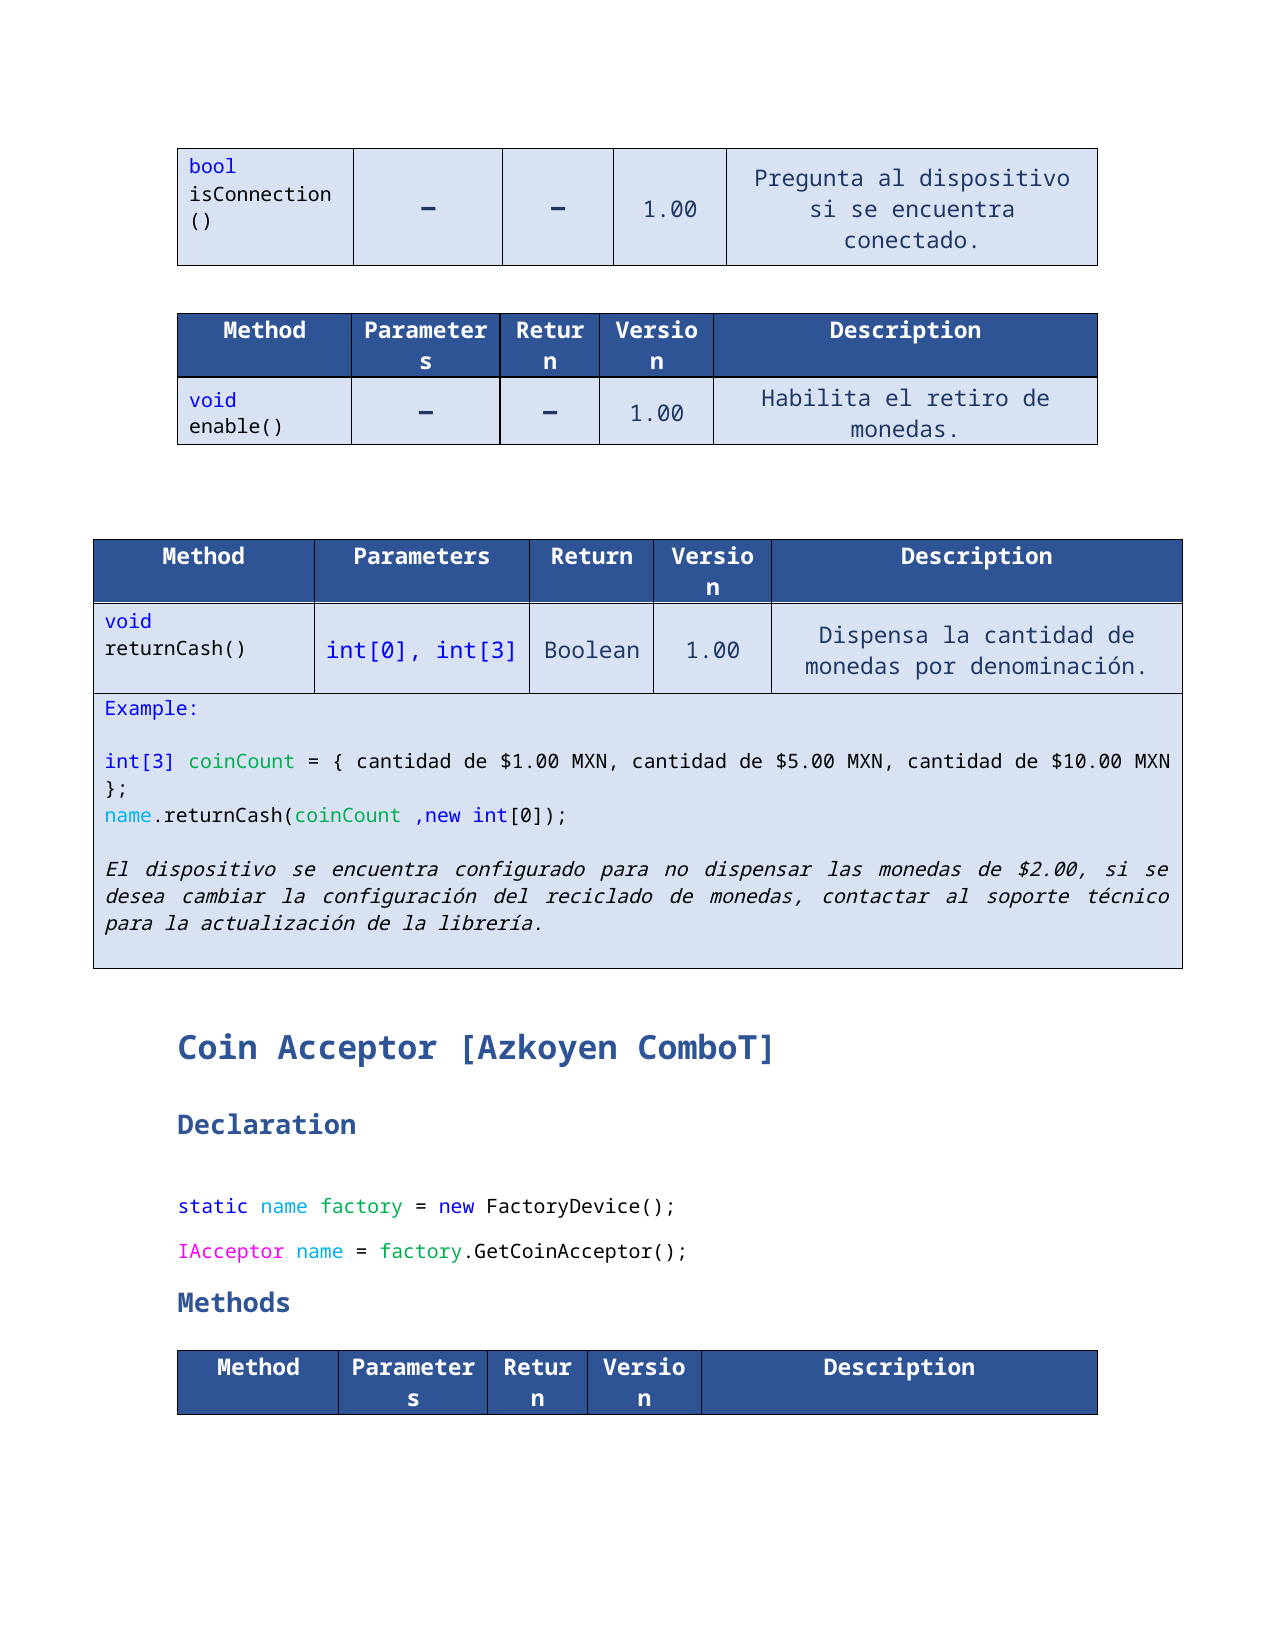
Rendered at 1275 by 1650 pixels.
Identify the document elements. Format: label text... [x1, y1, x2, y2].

table_header Description [714, 314, 1097, 376]
table_cell Habilita el retiro de monedas. [714, 378, 1097, 444]
table_header Return [501, 314, 599, 376]
table_header Version [588, 1351, 701, 1414]
table_header Method [178, 1351, 338, 1414]
table_header Parameters [315, 540, 529, 602]
table_cell void enable() [178, 378, 351, 444]
subtitle Declaration [177, 1105, 1098, 1142]
table_cell Dispensa la cantidad de monedas por denominación. [772, 604, 1182, 693]
table_header Description [702, 1351, 1097, 1414]
table_cell 1.00 [654, 604, 771, 693]
subtitle Methods [177, 1283, 1098, 1320]
subtitle Coin Acceptor [Azkoyen ComboT] [177, 1024, 1098, 1069]
table_cell 1.00 [600, 378, 713, 444]
table_header Parameters [352, 314, 499, 376]
table_cell void returnCash() [94, 604, 314, 693]
table_header Return [488, 1351, 587, 1414]
table_header Method [94, 540, 314, 602]
table_header Description [772, 540, 1182, 602]
table_cell Pregunta al dispositivo si se encuentra conectado. [727, 149, 1097, 265]
table_cell bool isConnection() [178, 149, 353, 265]
table_header Return [530, 540, 653, 602]
table_header Version [654, 540, 771, 602]
table_header Parameters [339, 1351, 487, 1414]
table_cell 1.00 [614, 149, 726, 265]
table_cell ━ [354, 149, 502, 265]
table_header Method [178, 314, 351, 376]
table_cell ━ [503, 149, 613, 265]
table_cell Example: int[3] coinCount = { cantidad de $1.00 MXN, cantidad de $5.00 MXN, cantidad de $10.00 MXN }; name.returnCash(coinCount ,new int[0]); El dispositivo se encuentra configurado para no dispensar las monedas de $2.00, si se desea cambiar la configuración del reciclado de monedas, contactar al soporte técnico para la actualización de la librería. [94, 694, 1182, 968]
table_cell ━ [352, 378, 499, 444]
table_cell ━ [501, 378, 599, 444]
table_header Version [600, 314, 713, 376]
text IAcceptor name = factory.GetCoinAcceptor(); [177, 1238, 1098, 1264]
table_cell int[0], int[3] [315, 604, 529, 693]
table_cell Boolean [530, 604, 653, 693]
text static name factory = new FactoryDevice(); [177, 1192, 1098, 1219]
